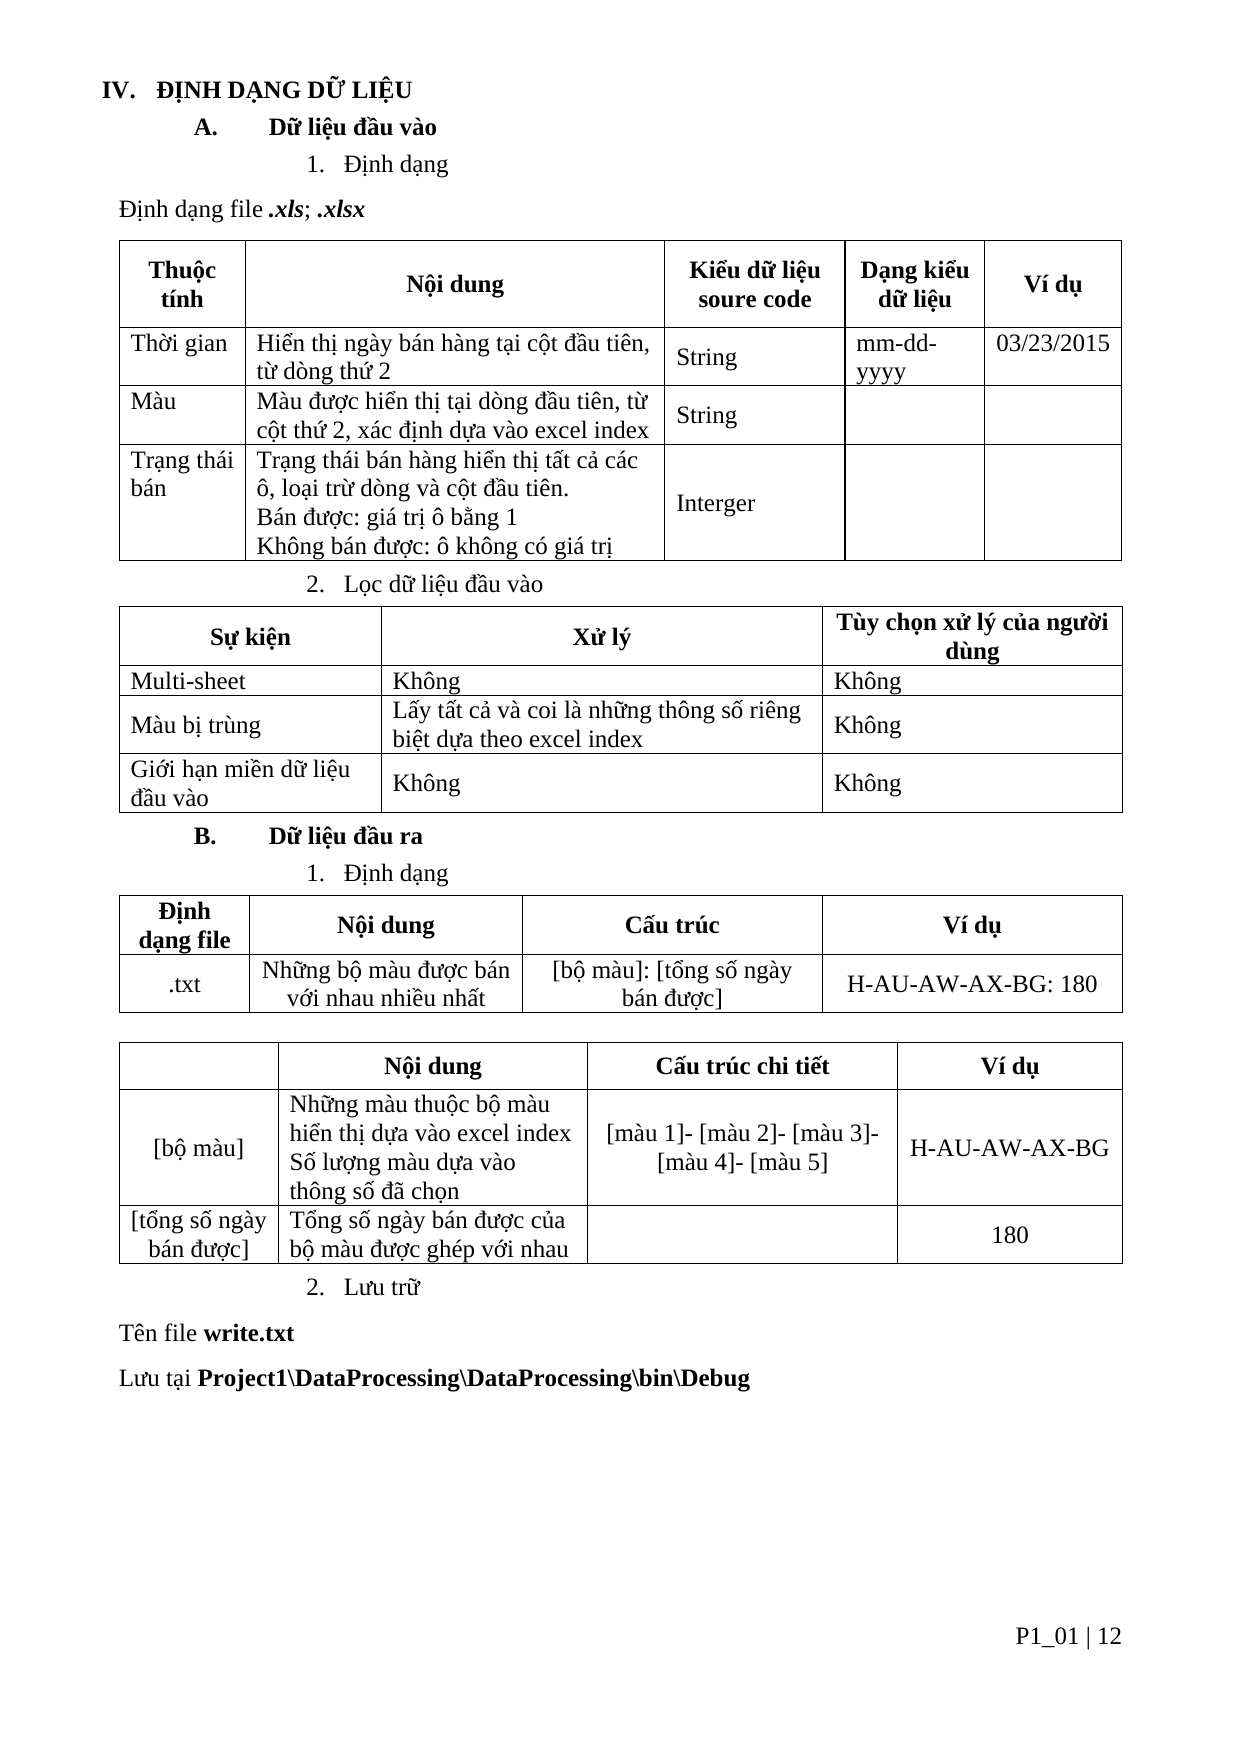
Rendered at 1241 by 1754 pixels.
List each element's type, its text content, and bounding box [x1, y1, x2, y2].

table_cell [846, 445, 984, 560]
table_header Tùy chọn xử lý của người dùng [823, 607, 1122, 665]
table_header Nội dung [250, 896, 522, 954]
table_cell Màu [120, 386, 245, 444]
table_header Sự kiện [120, 607, 381, 665]
subtitle Dữ liệu đầu vào [193, 112, 1122, 141]
text Lưu tại Project1\DataProcessing\DataProcessing\bin\Debug [118, 1363, 1122, 1392]
table_cell [tổng số ngày bán được] [120, 1206, 278, 1263]
table_cell mm-dd-yyyy [846, 328, 984, 385]
table_header Cấu trúc chi tiết [588, 1043, 897, 1088]
table_cell Màu được hiển thị tại dòng đầu tiên, từ cột thứ 2, xác định dựa vào excel index [246, 386, 664, 444]
table_cell Trạng thái bán [120, 445, 245, 560]
table_cell String [665, 386, 844, 444]
subtitle ĐỊNH DẠNG DỮ LIỆU [118, 75, 1122, 104]
table_header Ví dụ [898, 1043, 1122, 1088]
table_header Ví dụ [985, 241, 1121, 327]
table_cell H-AU-AW-AX-BG: 180 [823, 955, 1122, 1012]
table_cell Những bộ màu được bán với nhau nhiều nhất [250, 955, 522, 1012]
table_header Nội dung [246, 241, 664, 327]
table_cell [846, 386, 984, 444]
table_header Xử lý [382, 607, 822, 665]
table_cell Không [382, 754, 822, 812]
table_cell Thời gian [120, 328, 245, 385]
table_cell .txt [120, 955, 249, 1012]
table_cell Interger [665, 445, 844, 560]
table_header Định dạng file [120, 896, 249, 954]
table_cell Không [823, 696, 1122, 753]
table_cell Hiển thị ngày bán hàng tại cột đầu tiên, từ dòng thứ 2 [246, 328, 664, 385]
subtitle Định dạng [306, 858, 1122, 887]
table_cell Lấy tất cả và coi là những thông số riêng biệt dựa theo excel index [382, 696, 822, 753]
table_cell H-AU-AW-AX-BG [898, 1090, 1122, 1204]
text Tên file write.txt [118, 1318, 1122, 1347]
table_cell Tổng số ngày bán được của bộ màu được ghép với nhau [279, 1206, 587, 1263]
table_header Cấu trúc [523, 896, 822, 954]
table_cell Giới hạn miền dữ liệu đầu vào [120, 754, 381, 812]
table_header Dạng kiểu dữ liệu [846, 241, 984, 327]
table_cell Màu bị trùng [120, 696, 381, 753]
table_cell 180 [898, 1206, 1122, 1263]
table_header Ví dụ [823, 896, 1122, 954]
table_cell [bộ màu] [120, 1090, 278, 1204]
table_cell Không [823, 666, 1122, 694]
subtitle Lọc dữ liệu đầu vào [306, 569, 1122, 598]
table_header [120, 1043, 278, 1088]
table_cell [bộ màu]: [tổng số ngày bán được] [523, 955, 822, 1012]
table_cell [985, 445, 1121, 560]
table_cell [588, 1206, 897, 1263]
subtitle Định dạng [306, 149, 1122, 178]
table_cell [985, 386, 1121, 444]
table_cell Những màu thuộc bộ màu hiển thị dựa vào excel index Số lượng màu dựa vào thông số đã chọn [279, 1090, 587, 1204]
table_header Nội dung [279, 1043, 587, 1088]
table_header Kiểu dữ liệu soure code [665, 241, 844, 327]
table_cell String [665, 328, 844, 385]
table_cell Không [382, 666, 822, 694]
table_cell Trạng thái bán hàng hiển thị tất cả các ô, loại trừ dòng và cột đầu tiên. Bán được: giá trị ô bằng 1 Không bán được: ô không có giá trị [246, 445, 664, 560]
table_header Thuộc tính [120, 241, 245, 327]
subtitle Lưu trữ [306, 1272, 1122, 1301]
table_cell Không [823, 754, 1122, 812]
table_cell 03/23/2015 [985, 328, 1121, 385]
table_cell Multi-sheet [120, 666, 381, 694]
table_cell [màu 1]- [màu 2]- [màu 3]- [màu 4]- [màu 5] [588, 1090, 897, 1204]
text Định dạng file .xls; .xlsx [118, 194, 1122, 223]
subtitle Dữ liệu đầu ra [193, 821, 1122, 850]
